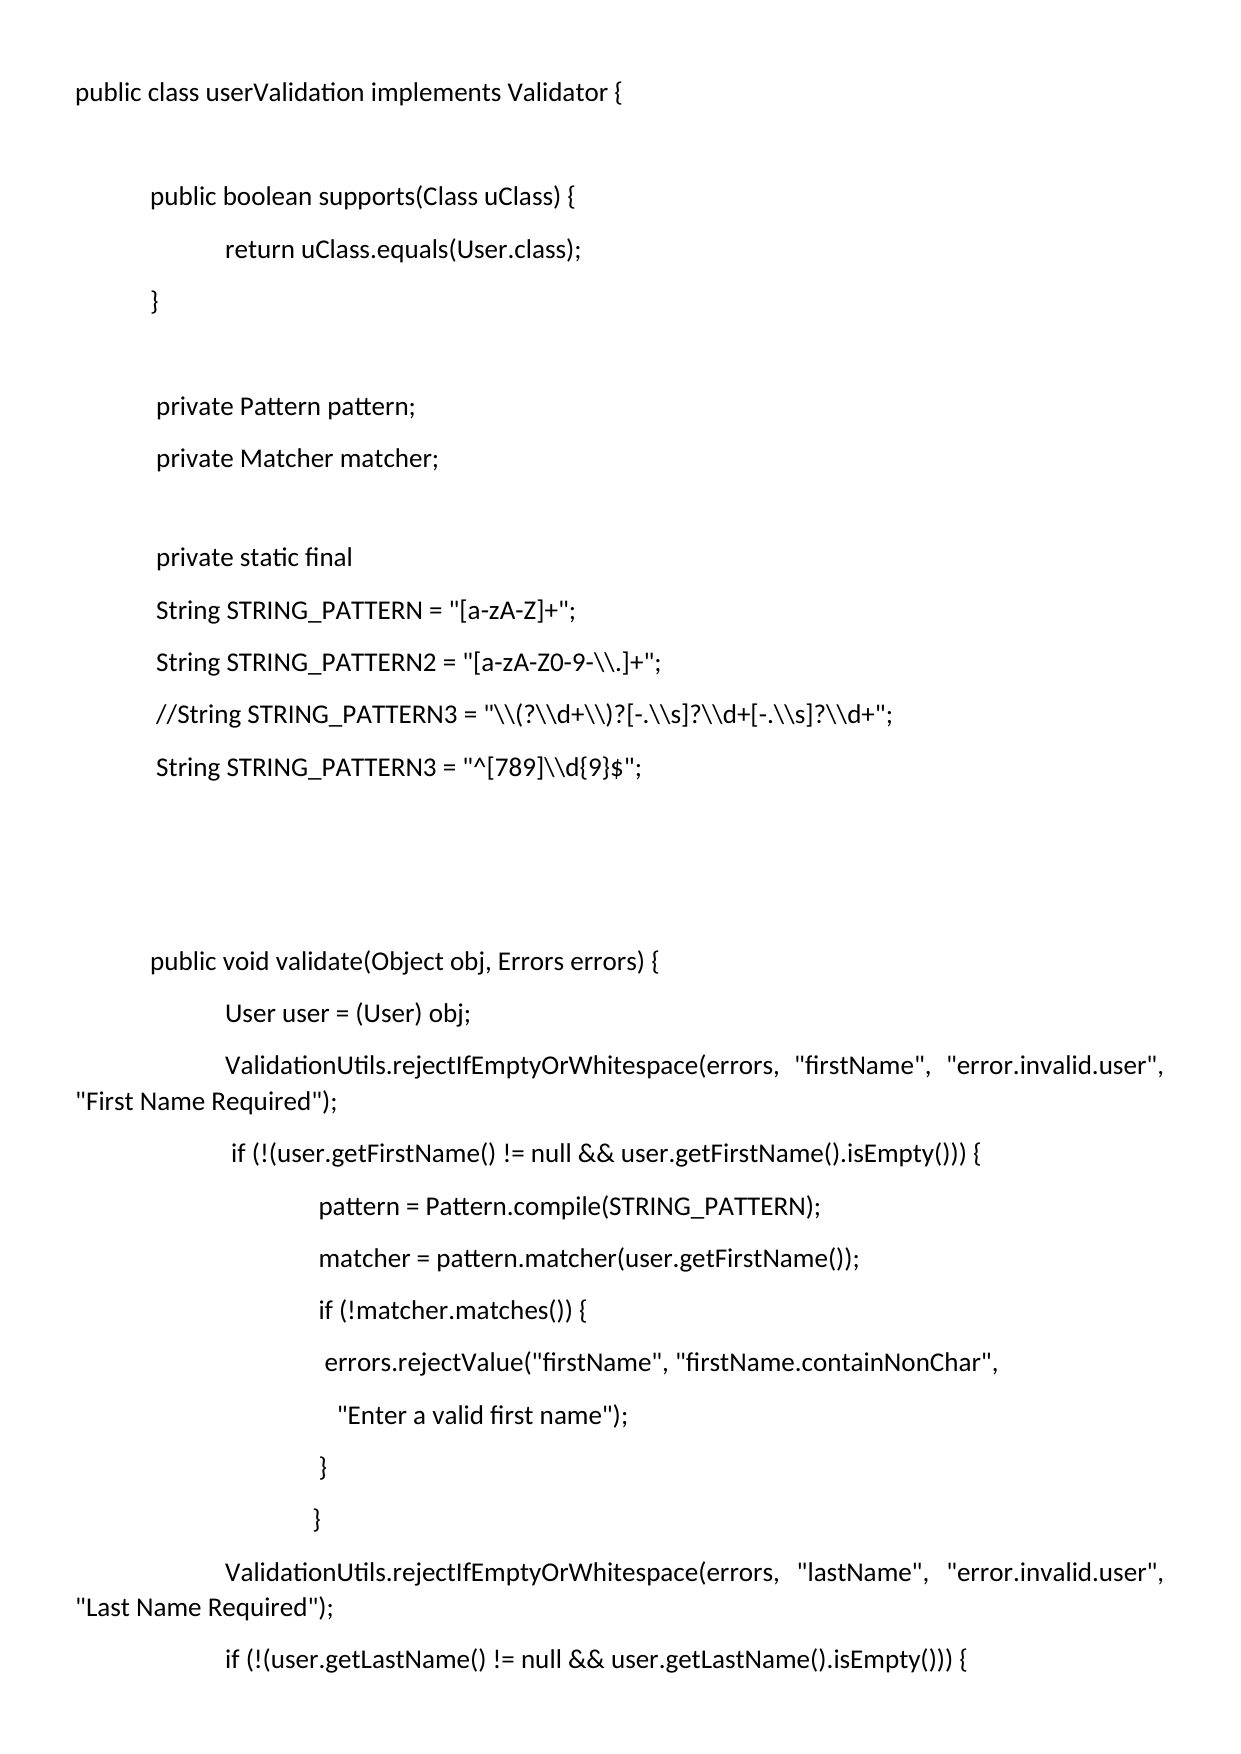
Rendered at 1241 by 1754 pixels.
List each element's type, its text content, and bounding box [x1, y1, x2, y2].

text public class userValidation implements Validator { [75, 75, 1165, 108]
text if (!(user.getLastName() != null && user.getLastName().isEmpty())) { [75, 1643, 1165, 1676]
text if (!(user.getFirstName() != null && user.getFirstName().isEmpty())) { [75, 1136, 1165, 1169]
text } [75, 1502, 1165, 1536]
text return uClass.equals(User.class); [75, 232, 1165, 265]
text public void validate(Object obj, Errors errors) { [75, 944, 1165, 977]
text errors.rejectValue("firstName", "firstName.containNonChar", [75, 1346, 1165, 1379]
text User user = (User) obj; [75, 996, 1165, 1029]
text ValidationUtils.rejectIfEmptyOrWhitespace(errors, "lastName", "error.invalid.user", "Last Name Required"); [75, 1555, 1165, 1623]
text //String STRING_PATTERN3 = "\\(?\\d+\\)?[-.\\s]?\\d+[-.\\s]?\\d+"; [75, 697, 1165, 731]
text if (!matcher.matches()) { [75, 1293, 1165, 1326]
text matcher = pattern.matcher(user.getFirstName()); [75, 1241, 1165, 1274]
text String STRING_PATTERN = "[a-zA-Z]+"; [75, 593, 1165, 626]
text public boolean supports(Class uClass) { [75, 179, 1165, 213]
text "Enter a valid first name"); [75, 1398, 1165, 1431]
text private Matcher matcher; [75, 441, 1165, 474]
text ValidationUtils.rejectIfEmptyOrWhitespace(errors, "firstName", "error.invalid.user", "First Name Required"); [75, 1048, 1165, 1117]
text } [75, 284, 1165, 317]
text String STRING_PATTERN3 = "^[789]\\d{9}$"; [75, 750, 1165, 783]
text pattern = Pattern.compile(STRING_PATTERN); [75, 1189, 1165, 1222]
text } [75, 1450, 1165, 1483]
text private Pattern pattern; [75, 389, 1165, 422]
text private static final [75, 541, 1165, 574]
text String STRING_PATTERN2 = "[a-zA-Z0-9-\\.]+"; [75, 645, 1165, 678]
